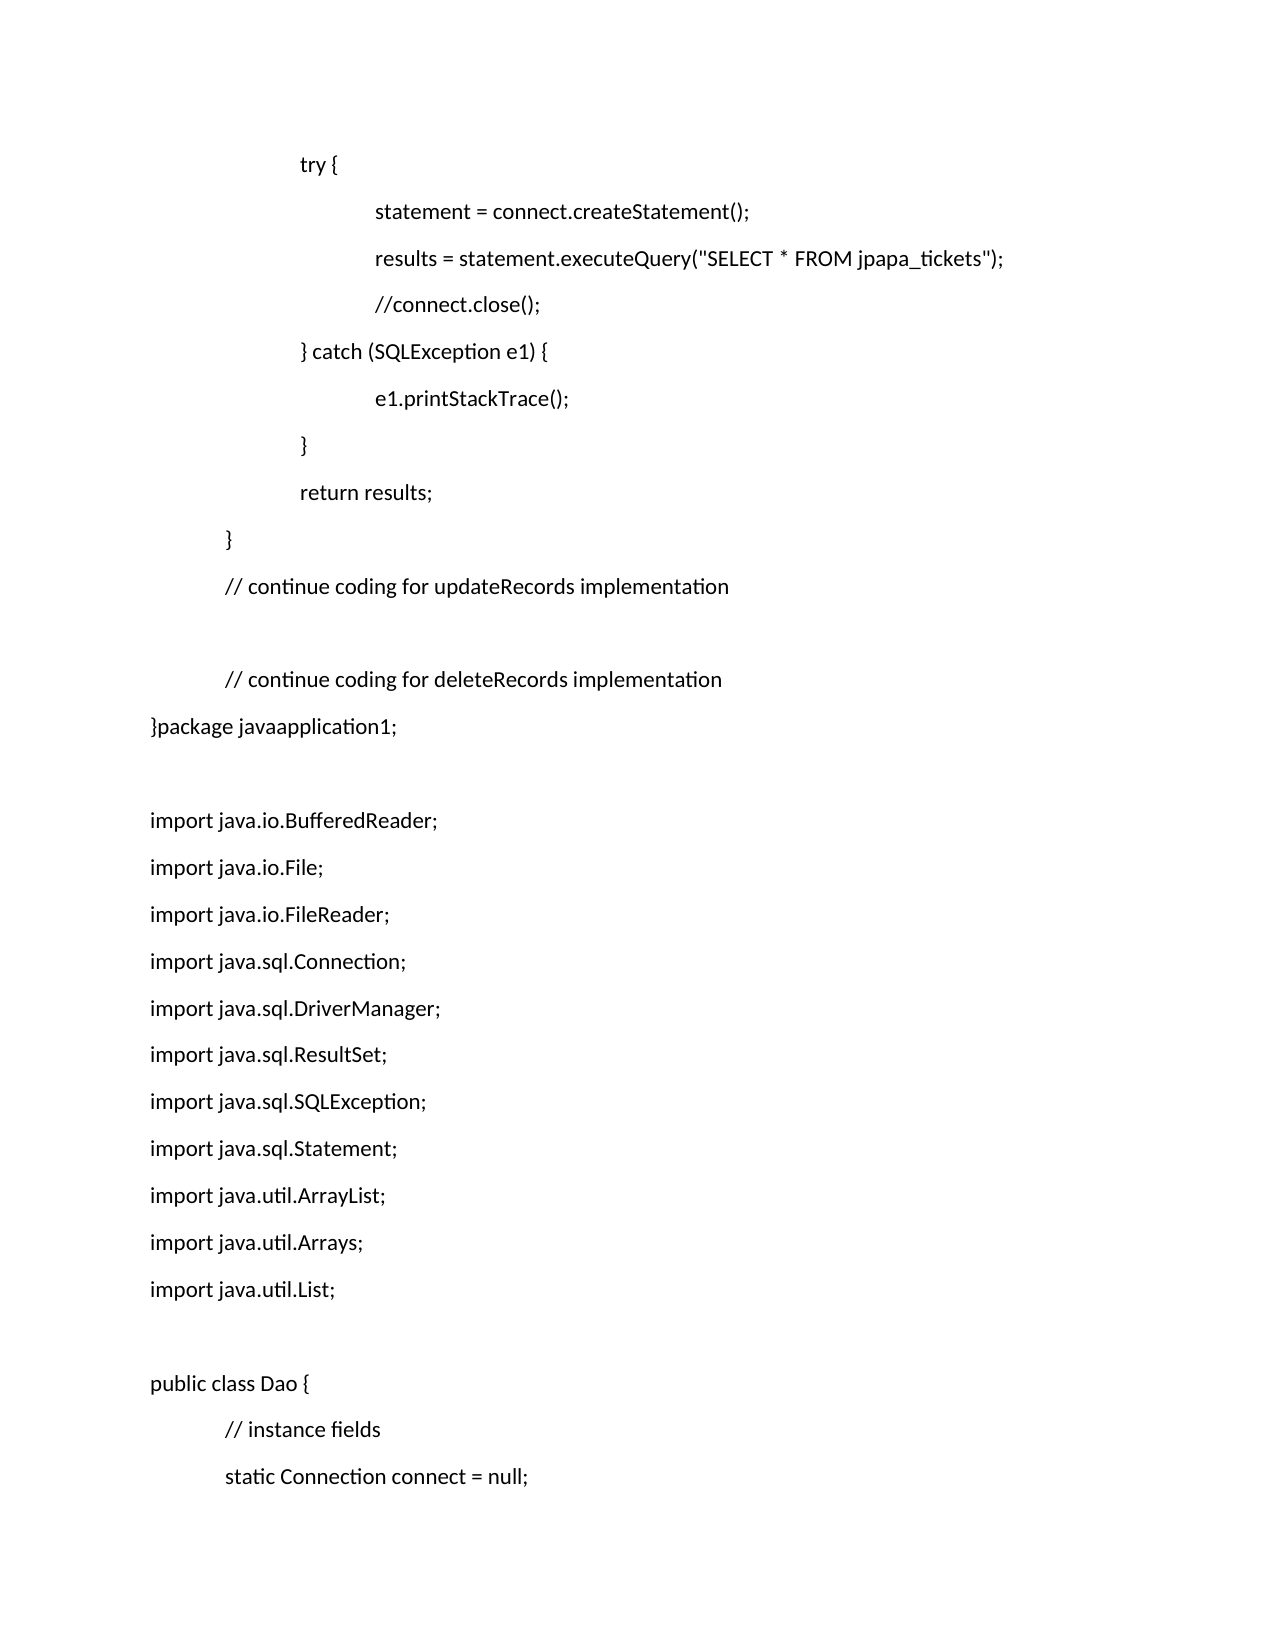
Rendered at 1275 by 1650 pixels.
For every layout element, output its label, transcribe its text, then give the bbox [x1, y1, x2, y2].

text // continue coding for deleteRecords implementation [150, 666, 1125, 694]
text try { [150, 150, 1125, 178]
text // instance fields [150, 1416, 1125, 1444]
text } catch (SQLException e1) { [150, 337, 1125, 366]
text } [150, 525, 1125, 553]
text results = statement.executeQuery("SELECT * FROM jpapa_tickets"); [150, 244, 1125, 272]
text // continue coding for updateRecords implementation [150, 572, 1125, 600]
text import java.io.File; [150, 853, 1125, 881]
text public class Dao { [150, 1369, 1125, 1397]
text e1.printStackTrace(); [150, 384, 1125, 412]
text import java.sql.Statement; [150, 1134, 1125, 1162]
text import java.util.ArrayList; [150, 1181, 1125, 1209]
text return results; [150, 478, 1125, 506]
text import java.util.List; [150, 1275, 1125, 1303]
text import java.sql.DriverManager; [150, 994, 1125, 1022]
text //connect.close(); [150, 291, 1125, 319]
text static Connection connect = null; [150, 1462, 1125, 1491]
text import java.sql.ResultSet; [150, 1041, 1125, 1069]
text statement = connect.createStatement(); [150, 197, 1125, 225]
text import java.io.BufferedReader; [150, 806, 1125, 834]
text }package javaapplication1; [150, 712, 1125, 741]
text import java.sql.SQLException; [150, 1087, 1125, 1116]
text } [150, 431, 1125, 459]
text import java.sql.Connection; [150, 947, 1125, 975]
text import java.util.Arrays; [150, 1228, 1125, 1256]
text import java.io.FileReader; [150, 900, 1125, 928]
